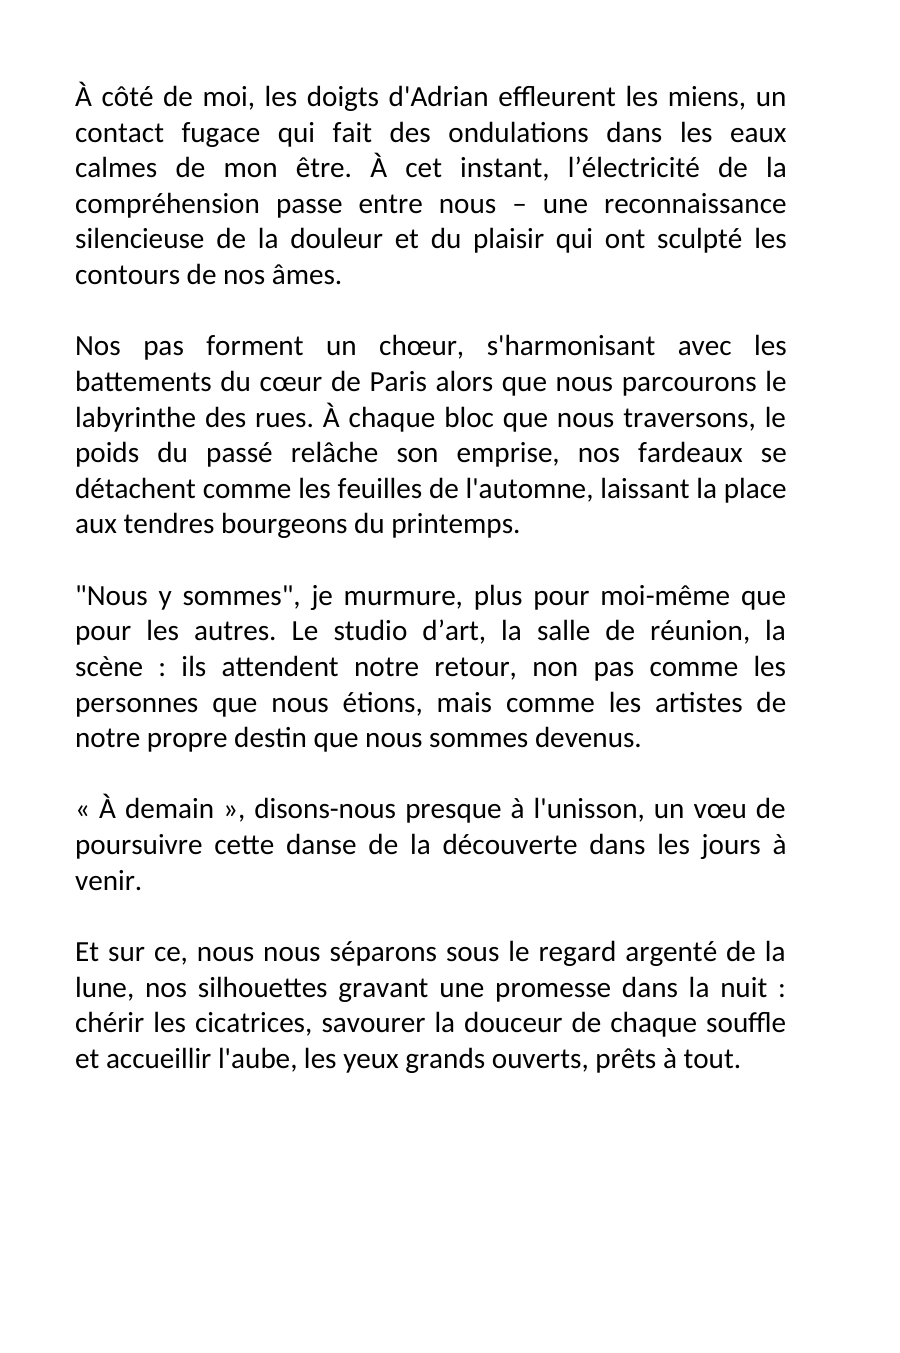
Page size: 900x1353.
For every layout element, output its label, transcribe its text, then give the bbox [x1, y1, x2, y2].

text « À demain », disons-nous presque à l'unisson, un vœu de poursuivre cette danse de la découverte dans les jours à venir. [75, 791, 787, 897]
text À côté de moi, les doigts d'Adrian effleurent les miens, un contact fugace qui fait des ondulations dans les eaux calmes de mon être. À cet instant, l’électricité de la compréhension passe entre nous – une reconnaissance silencieuse de la douleur et du plaisir qui ont sculpté les contours de nos âmes. [75, 78, 787, 292]
text "Nous y sommes", je murmure, plus pour moi-même que pour les autres. Le studio d’art, la salle de réunion, la scène : ils attendent notre retour, non pas comme les personnes que nous étions, mais comme les artistes de notre propre destin que nous sommes devenus. [75, 577, 787, 755]
text Et sur ce, nous nous séparons sous le regard argenté de la lune, nos silhouettes gravant une promesse dans la nuit : chérir les cicatrices, savourer la douceur de chaque souffle et accueillir l'aube, les yeux grands ouverts, prêts à tout. [75, 933, 787, 1076]
text Nos pas forment un chœur, s'harmonisant avec les battements du cœur de Paris alors que nous parcourons le labyrinthe des rues. À chaque bloc que nous traversons, le poids du passé relâche son emprise, nos fardeaux se détachent comme les feuilles de l'automne, laissant la place aux tendres bourgeons du printemps. [75, 327, 787, 541]
